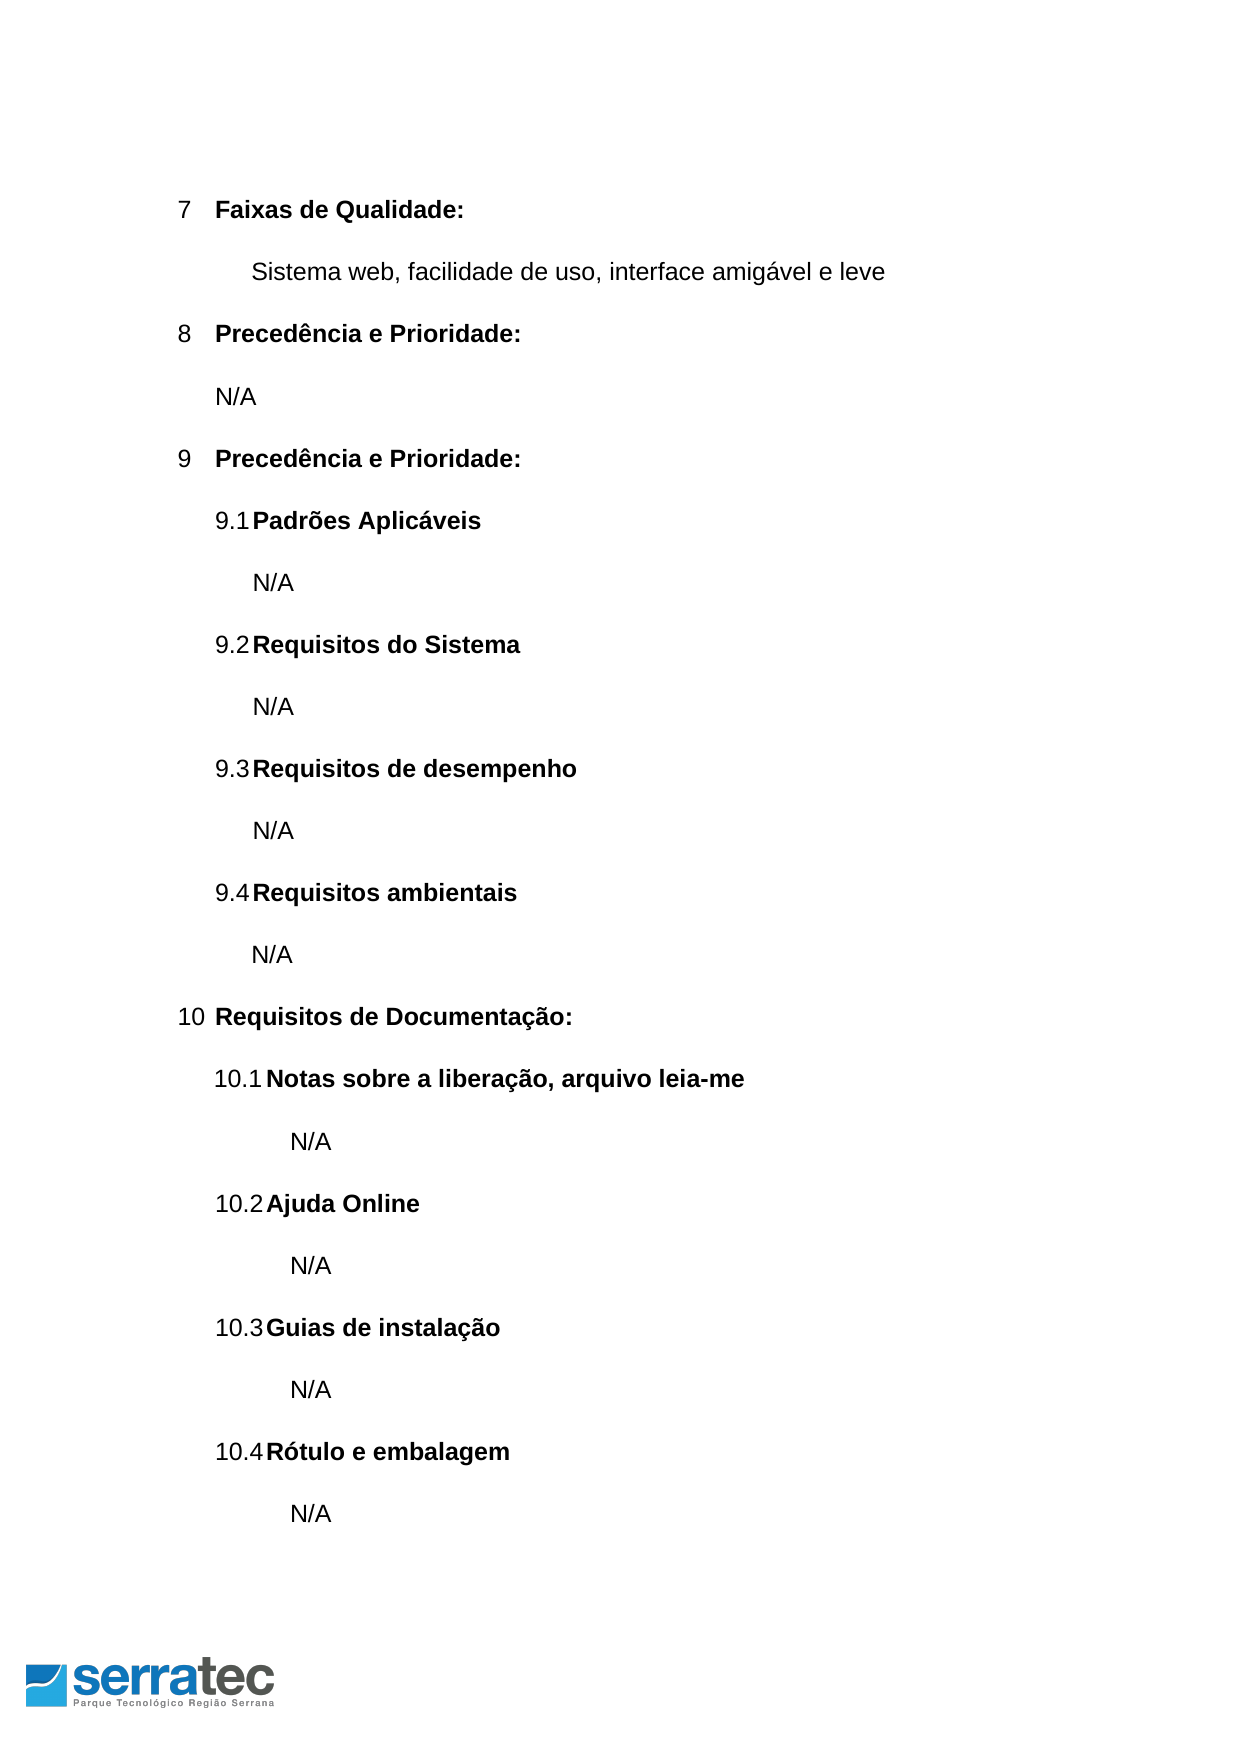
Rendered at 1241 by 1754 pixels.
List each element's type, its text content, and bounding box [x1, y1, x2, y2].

list N/A [252, 568, 1063, 597]
list Rótulo e embalagem [215, 1437, 1063, 1466]
list N/A [290, 1499, 1063, 1528]
picture [26, 1657, 274, 1708]
list N/A [290, 1375, 1063, 1404]
list Precedência e Prioridade: [177, 444, 1063, 472]
list Requisitos de desempenho [215, 754, 1063, 783]
list Ajuda Online [215, 1189, 1063, 1217]
list Padrões Aplicáveis [215, 506, 1063, 534]
list N/A [215, 940, 1063, 969]
list Sistema web, facilidade de uso, interface amigável e leve [251, 257, 1063, 286]
list N/A [252, 692, 1063, 721]
list Requisitos ambientais [215, 878, 1063, 907]
list N/A [252, 816, 1063, 845]
list Faixas de Qualidade: [177, 195, 1063, 224]
list Requisitos do Sistema [215, 630, 1063, 659]
list Notas sobre a liberação, arquivo leia-me [213, 1064, 1063, 1093]
list N/A [215, 382, 1063, 410]
list Precedência e Prioridade: [177, 319, 1063, 348]
list N/A [290, 1251, 1063, 1279]
list Requisitos de Documentação: [177, 1002, 1063, 1031]
list Guias de instalação [215, 1313, 1063, 1342]
list N/A [290, 1127, 1063, 1155]
